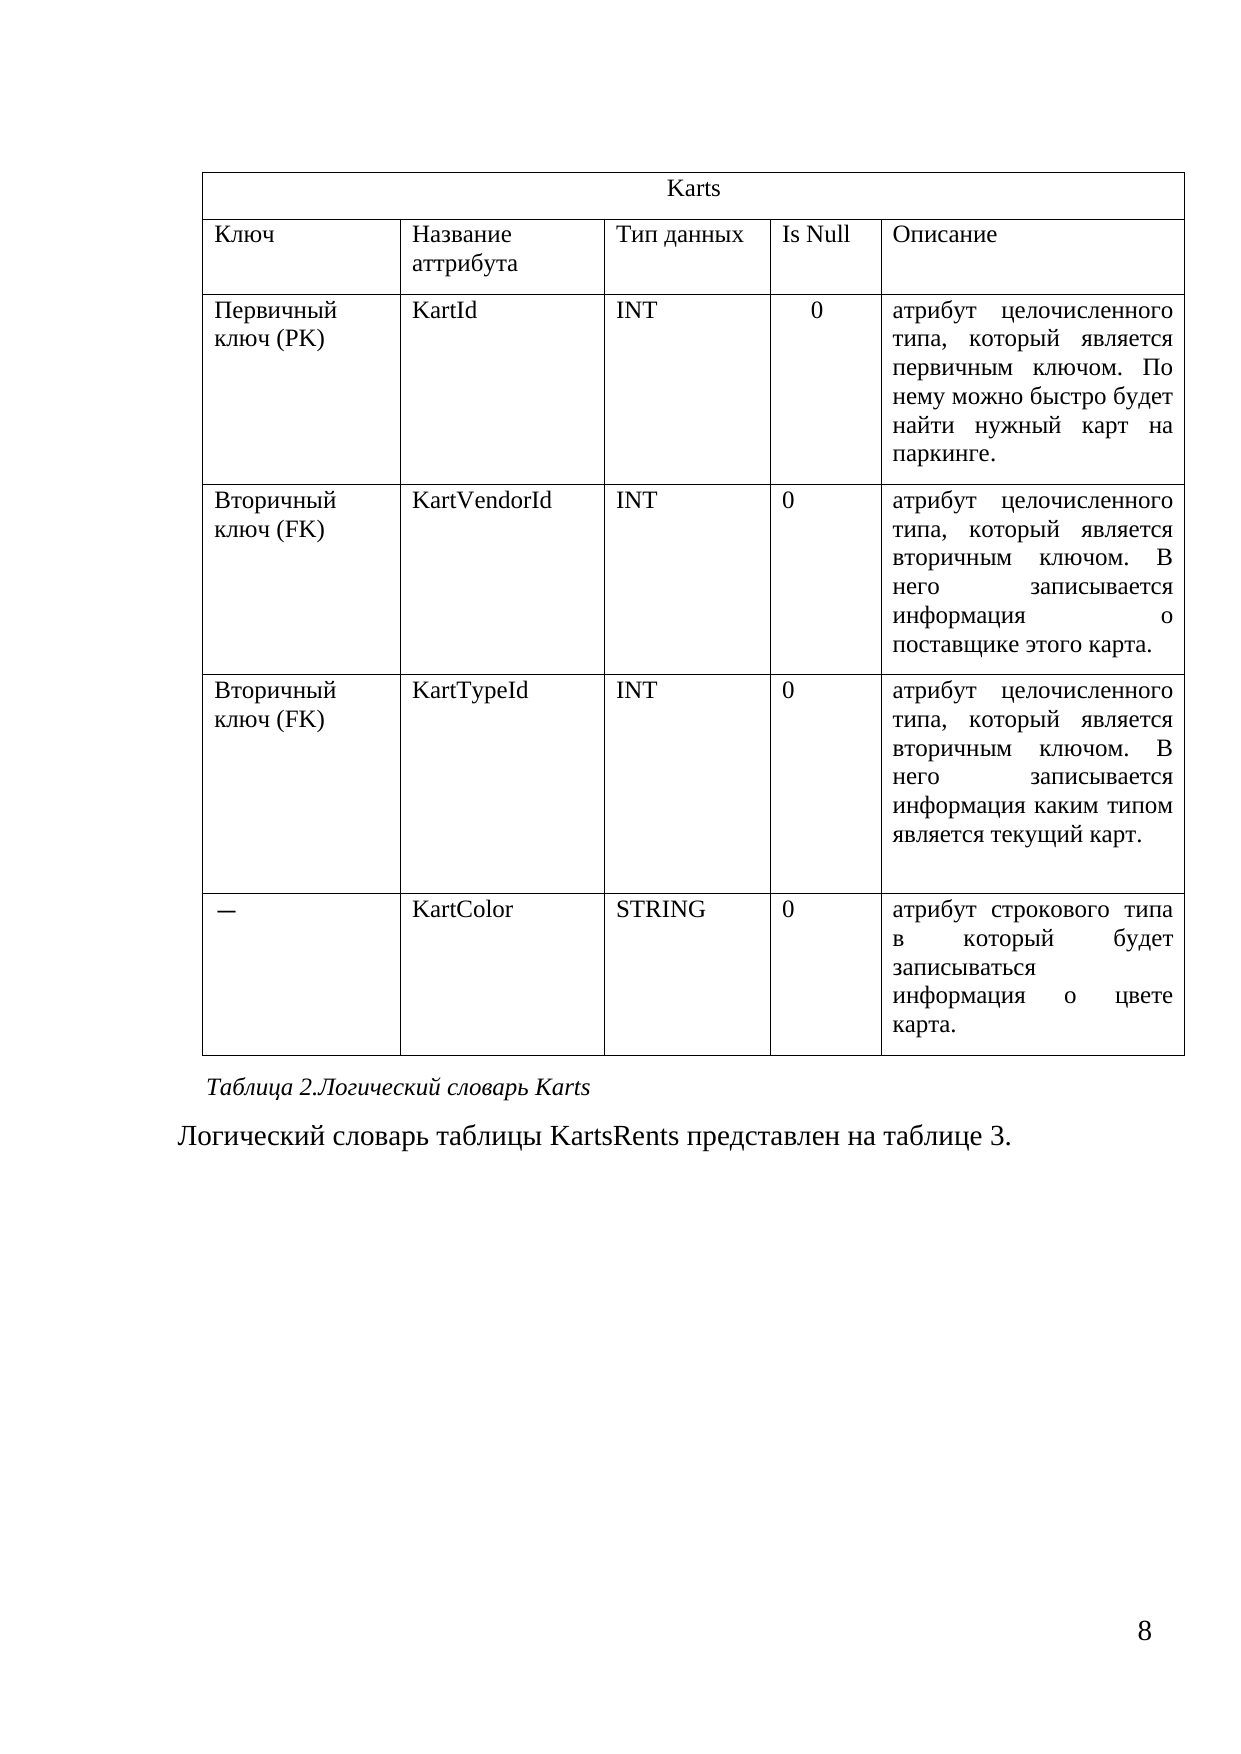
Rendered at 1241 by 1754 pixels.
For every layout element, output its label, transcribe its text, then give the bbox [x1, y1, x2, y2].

table_cell Название аттрибута [401, 220, 604, 294]
table_cell атрибут целочисленного типа, который является первичным ключом. По нему можно быстро будет найти нужный карт на паркинге. [882, 295, 1184, 484]
table_cell 0 [771, 894, 881, 1054]
table_cell Вторичный ключ (FK) [203, 485, 400, 674]
table_cell атрибут строкового типа в который будет записываться информация о цвете карта. [882, 894, 1184, 1054]
table_cell Вторичный ключ (FK) [203, 675, 400, 893]
table_header Karts [203, 173, 1184, 218]
table_cell Тип данных [605, 220, 770, 294]
table_cell 0 [771, 675, 881, 893]
list Логический словарь таблицы KartsRents представлен на таблице 3. [177, 1118, 1152, 1151]
table_cell Is Null [771, 220, 881, 294]
table_cell INT [605, 485, 770, 674]
table_cell атрибут целочисленного типа, который является вторичным ключом. В него записывается информация каким типом является текущий карт. [882, 675, 1184, 893]
table_cell KartId [401, 295, 604, 484]
table_cell Первичный ключ (PK) [203, 295, 400, 484]
table_cell － [203, 894, 400, 1054]
table_cell INT [605, 675, 770, 893]
table_cell 0 [771, 485, 881, 674]
table_cell INT [605, 295, 770, 484]
table_cell Ключ [203, 220, 400, 294]
table_cell STRING [605, 894, 770, 1054]
table_cell атрибут целочисленного типа, который является вторичным ключом. В него записывается информация о поставщике этого карта. [882, 485, 1184, 674]
table_cell Описание [882, 220, 1184, 294]
table_cell KartColor [401, 894, 604, 1054]
table_cell KartTypeId [401, 675, 604, 893]
text Таблица 2.Логический словарь Karts [177, 163, 1152, 1101]
table_cell 0 [771, 295, 881, 484]
table_cell KartVendorId [401, 485, 604, 674]
